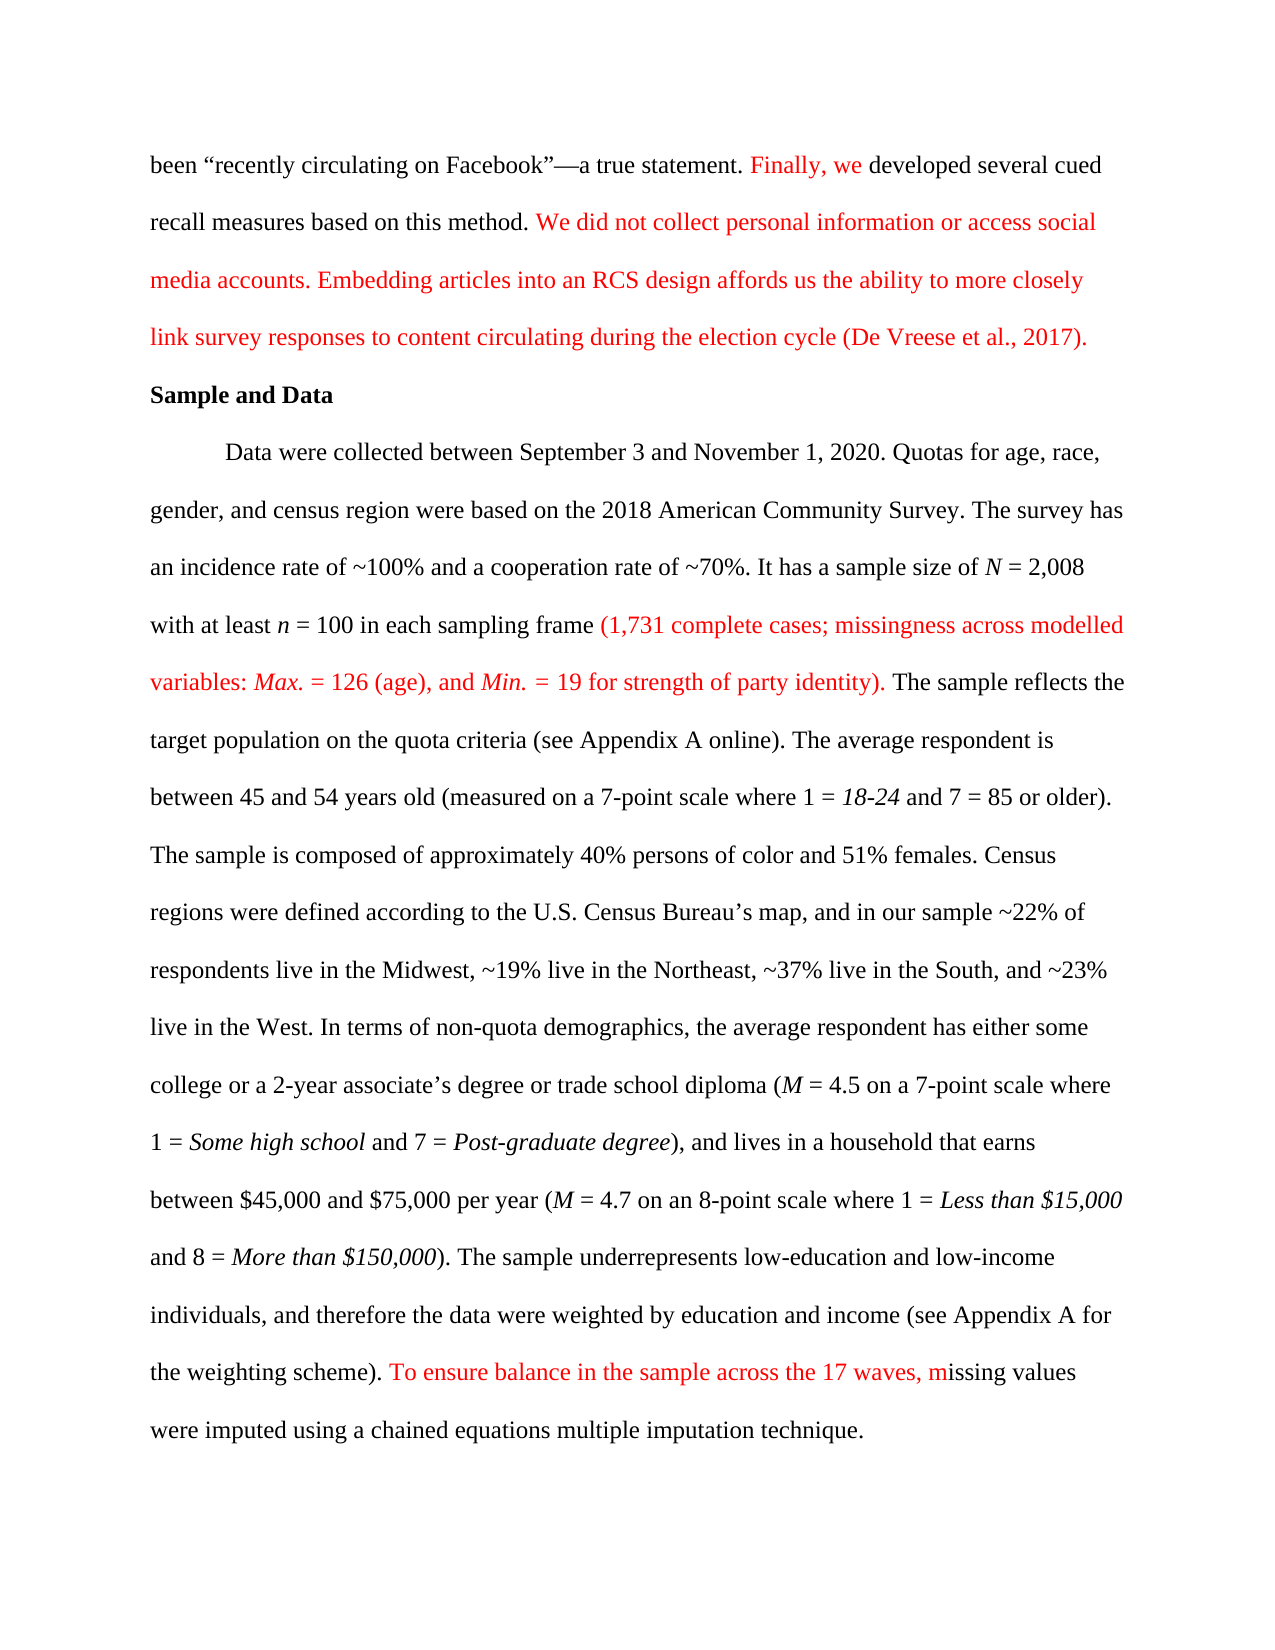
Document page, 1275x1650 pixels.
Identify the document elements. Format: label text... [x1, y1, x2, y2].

text Sample and Data [150, 380, 1125, 409]
